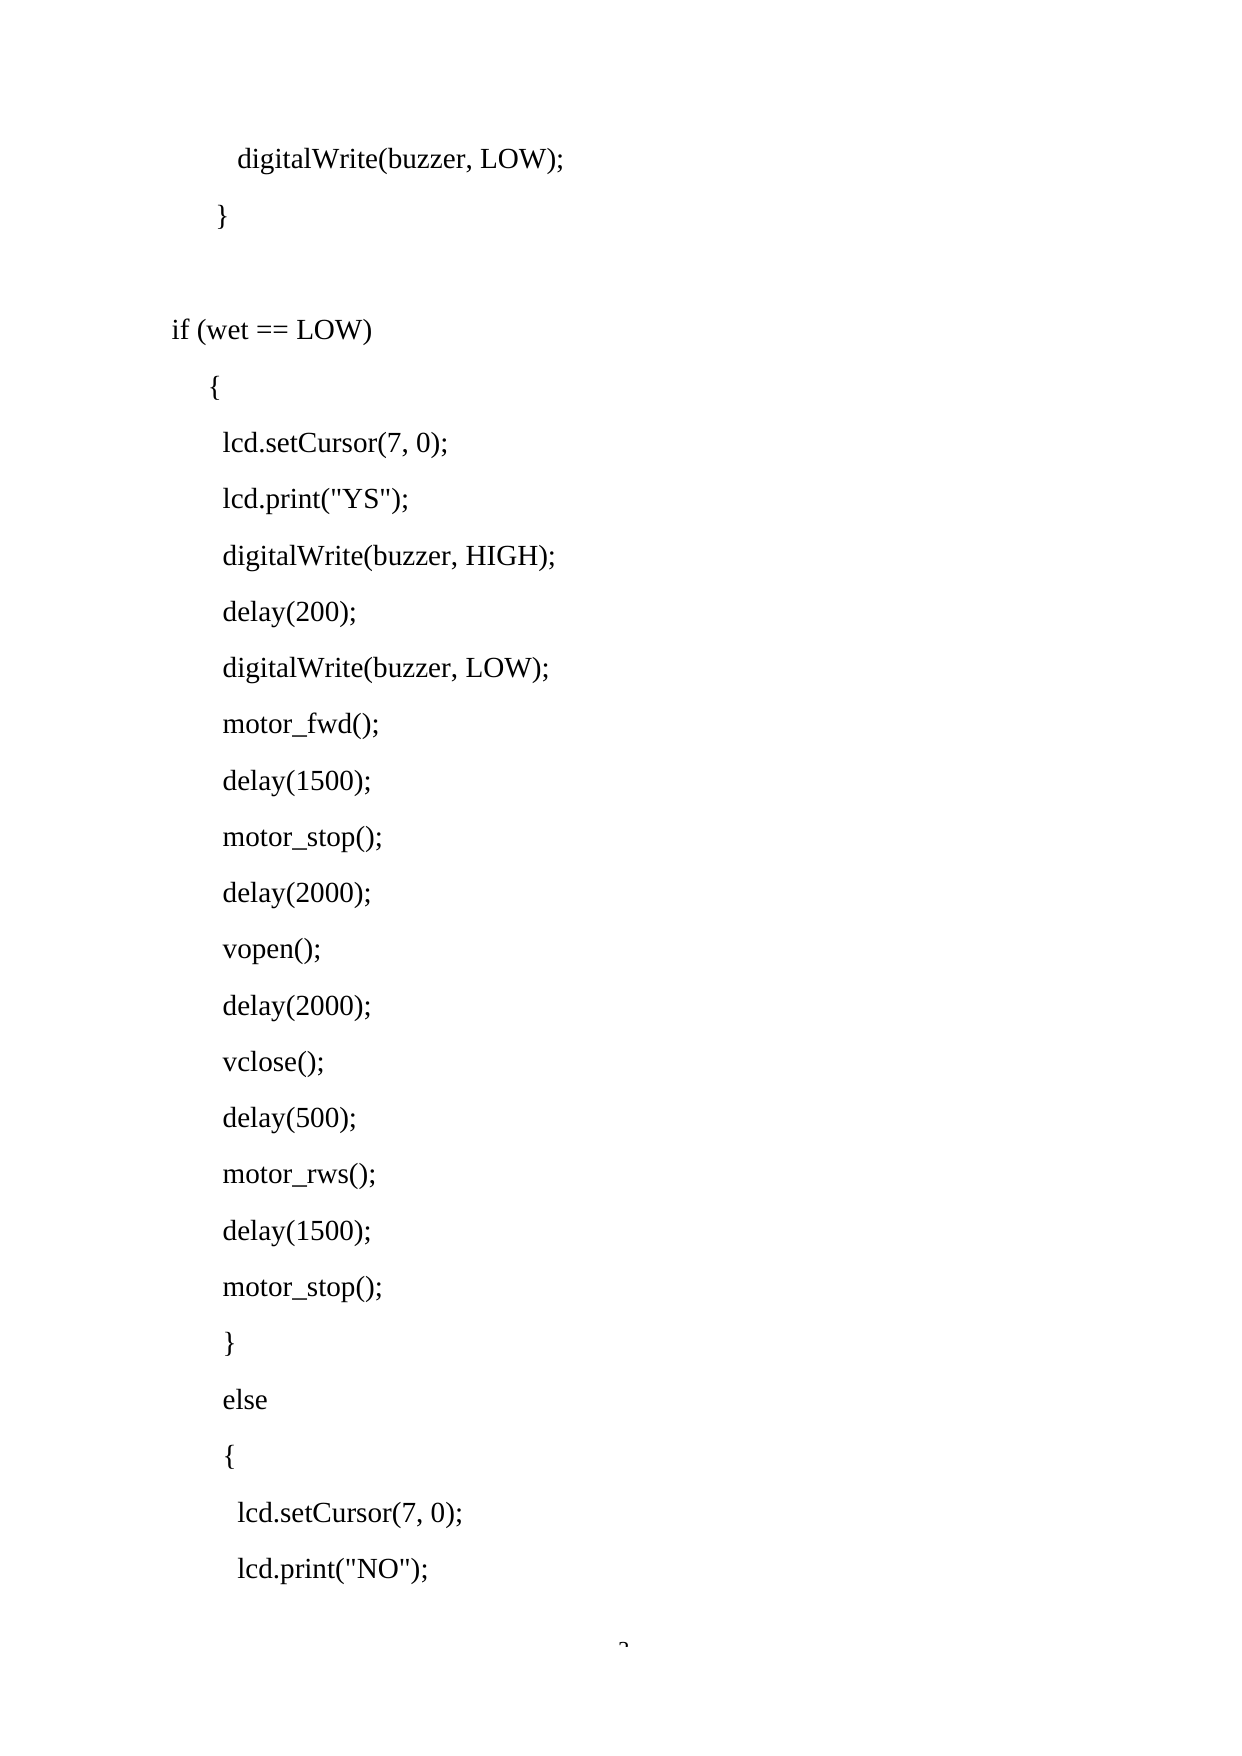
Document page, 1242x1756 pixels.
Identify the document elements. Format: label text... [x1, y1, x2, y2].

text if (wet == LOW) [171, 312, 1142, 345]
text lcd.setCursor(7, 0); lcd.print("YS"); digitalWrite(buzzer, HIGH); delay(200); digitalWrite(buzzer, LOW); motor_fwd(); [222, 425, 558, 740]
text else [222, 1382, 1142, 1416]
text } [222, 1325, 1142, 1359]
text { [222, 1438, 1142, 1472]
text { [208, 369, 1142, 402]
text lcd.setCursor(7, 0); lcd.print("NO"); [237, 1495, 465, 1585]
text } [215, 198, 1142, 232]
text digitalWrite(buzzer, LOW); [237, 142, 1142, 175]
text delay(1500); motor_stop(); delay(2000); vopen(); delay(2000); vclose(); delay(500); motor_rws(); delay(1500); motor_stop(); [222, 763, 385, 1302]
